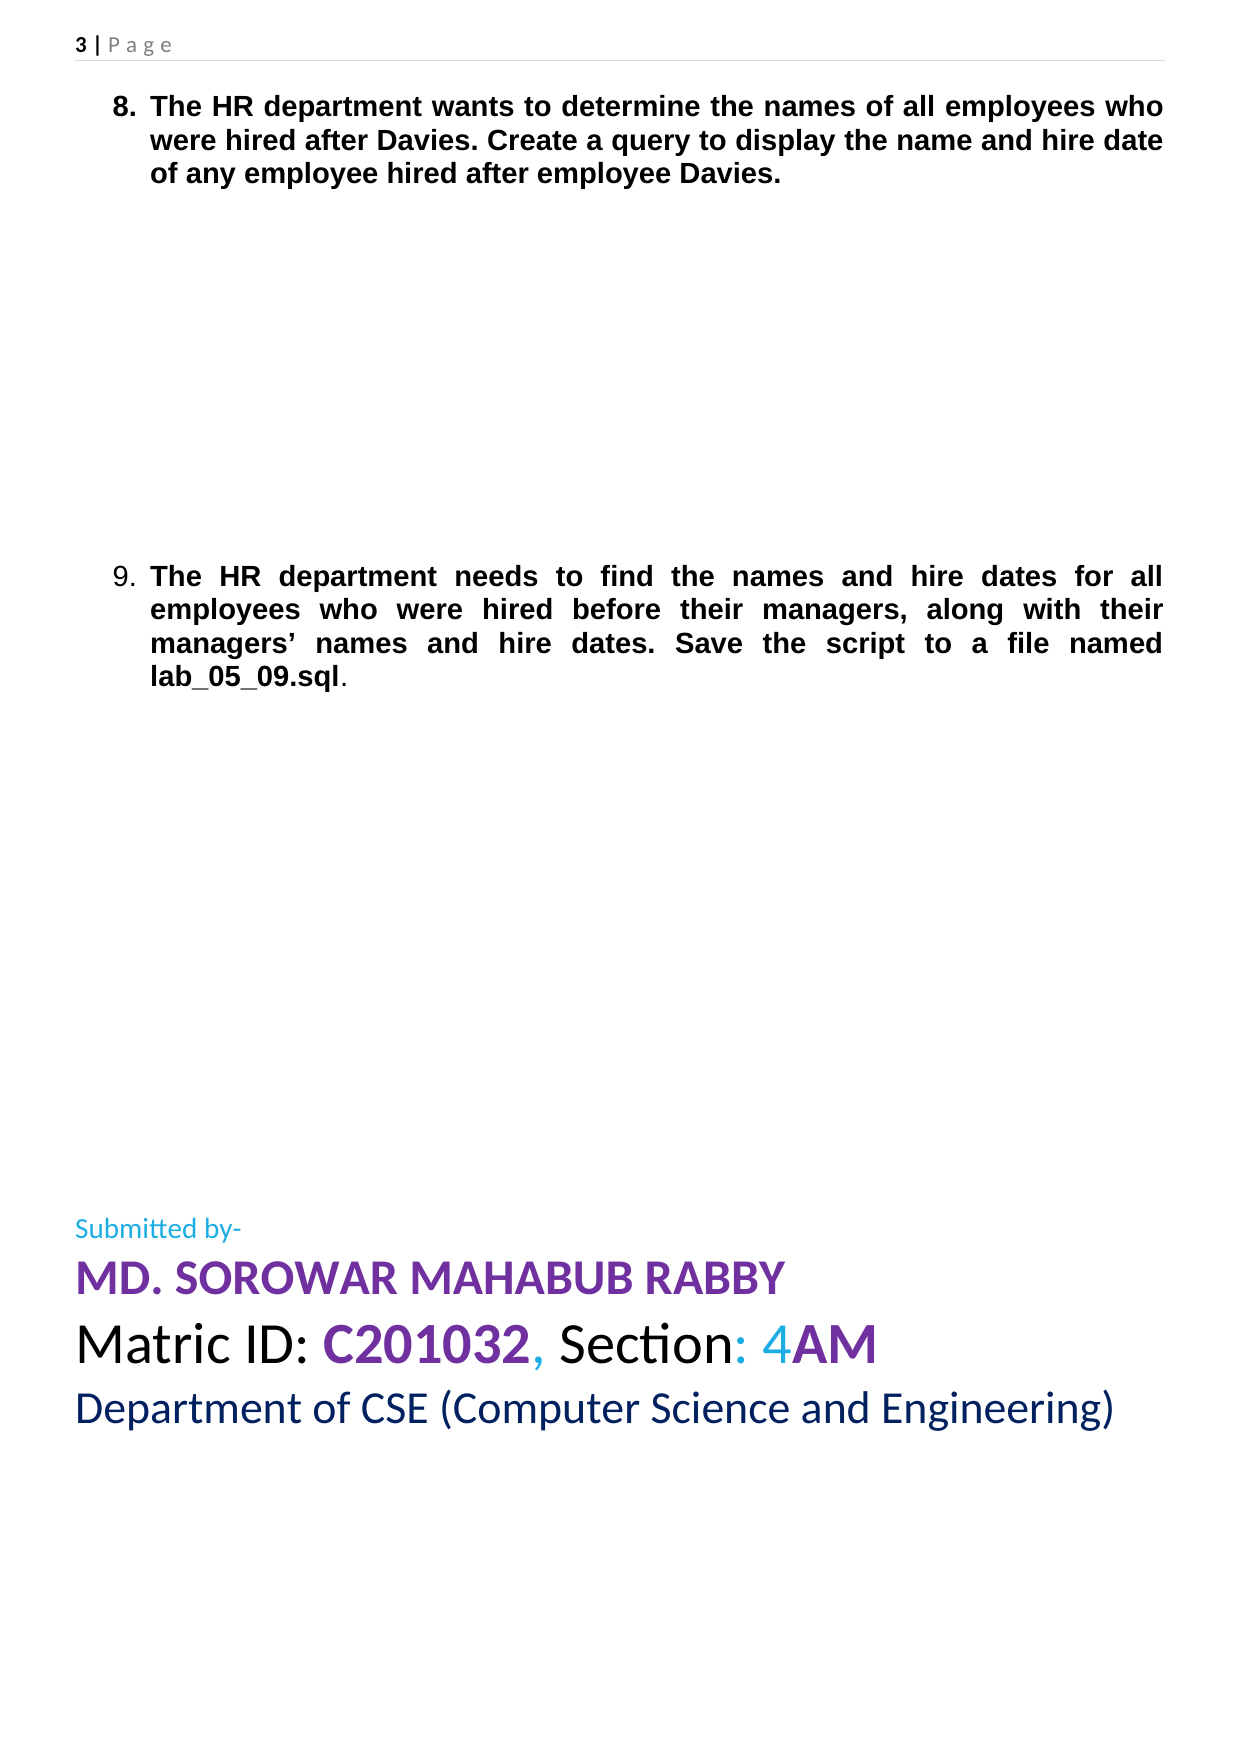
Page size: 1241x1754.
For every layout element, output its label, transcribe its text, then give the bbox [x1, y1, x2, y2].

text Matric ID: C201032, Section: 4AM [75, 1307, 1165, 1378]
list The HR department wants to determine the names of all employees who were hired after Davies. Create a query to display the name and hire date of any employee hired after employee Davies. [112, 89, 1165, 190]
text MD. SOROWAR MAHABUB RABBY [75, 1246, 1165, 1307]
text Department of CSE (Computer Science and Engineering) [75, 1378, 1165, 1434]
text Submitted by- [75, 1211, 1165, 1246]
list The HR department needs to find the names and hire dates for all employees who were hired before their managers, along with their managers’ names and hire dates. Save the script to a file named lab_05_09.sql. [112, 559, 1165, 693]
